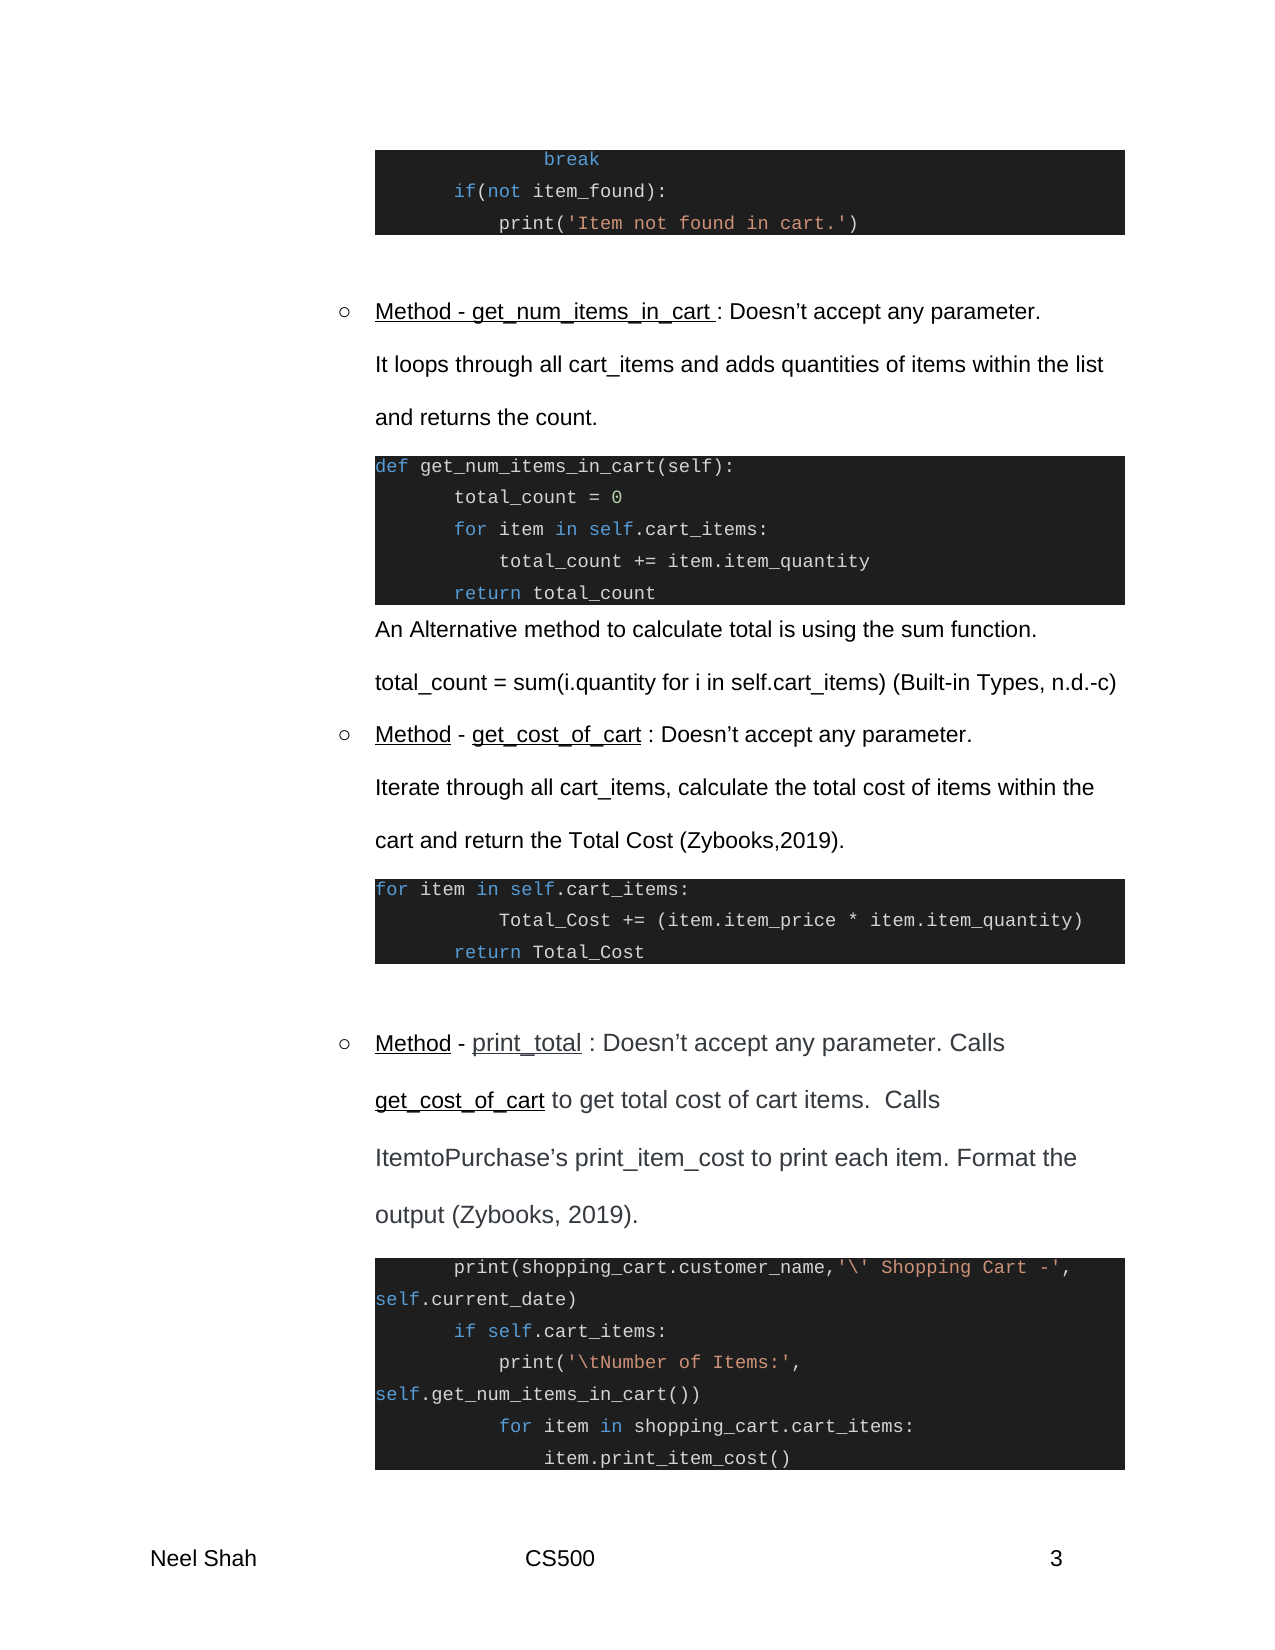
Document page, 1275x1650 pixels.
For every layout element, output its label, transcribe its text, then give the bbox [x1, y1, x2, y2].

text It loops through all cart_items and adds quantities of items within the list and returns the count. [375, 351, 1125, 430]
list Method - get_cost_of_cart : Doesn’t accept any parameter. [337, 721, 1125, 748]
text break [375, 150, 1125, 171]
list Method - get_num_items_in_cart : Doesn’t accept any parameter. [337, 298, 1125, 325]
text An Alternative method to calculate total is using the sum function. [375, 616, 1125, 642]
text total_count = sum(i.quantity for i in self.cart_items) (Built-in Types, n.d.-c) [375, 668, 1125, 695]
text return total_count [375, 584, 1125, 605]
text if self.cart_items: [375, 1321, 1125, 1343]
text item.print_item_cost() [375, 1449, 1125, 1470]
text for item in self.cart_items: [375, 520, 1125, 541]
text Iterate through all cart_items, calculate the total cost of items within the cart and return the Total Cost (Zybooks,2019). [375, 774, 1125, 853]
text return Total_Cost [375, 943, 1125, 964]
text for item in self.cart_items: [375, 879, 1125, 901]
list Method - print_total : Doesn’t accept any parameter. Calls get_cost_of_cart to get total cost of cart items. Calls ItemtoPurchase’s print_item_cost to print each item. Format the output (Zybooks, 2019). [337, 1028, 1125, 1229]
text if(not item_found): [375, 182, 1125, 203]
text for item in shopping_cart.cart_items: [375, 1417, 1125, 1438]
text def get_num_items_in_cart(self): [375, 456, 1125, 478]
text total_count = 0 [375, 488, 1125, 509]
text print(shopping_cart.customer_name,'\' Shopping Cart -', self.current_date) [375, 1258, 1125, 1311]
text print('\tNumber of Items:', self.get_num_items_in_cart()) [375, 1353, 1125, 1406]
text Total_Cost += (item.item_price * item.item_quantity) [375, 911, 1125, 932]
text total_count += item.item_quantity [375, 552, 1125, 573]
text print('Item not found in cart.') [375, 214, 1125, 235]
